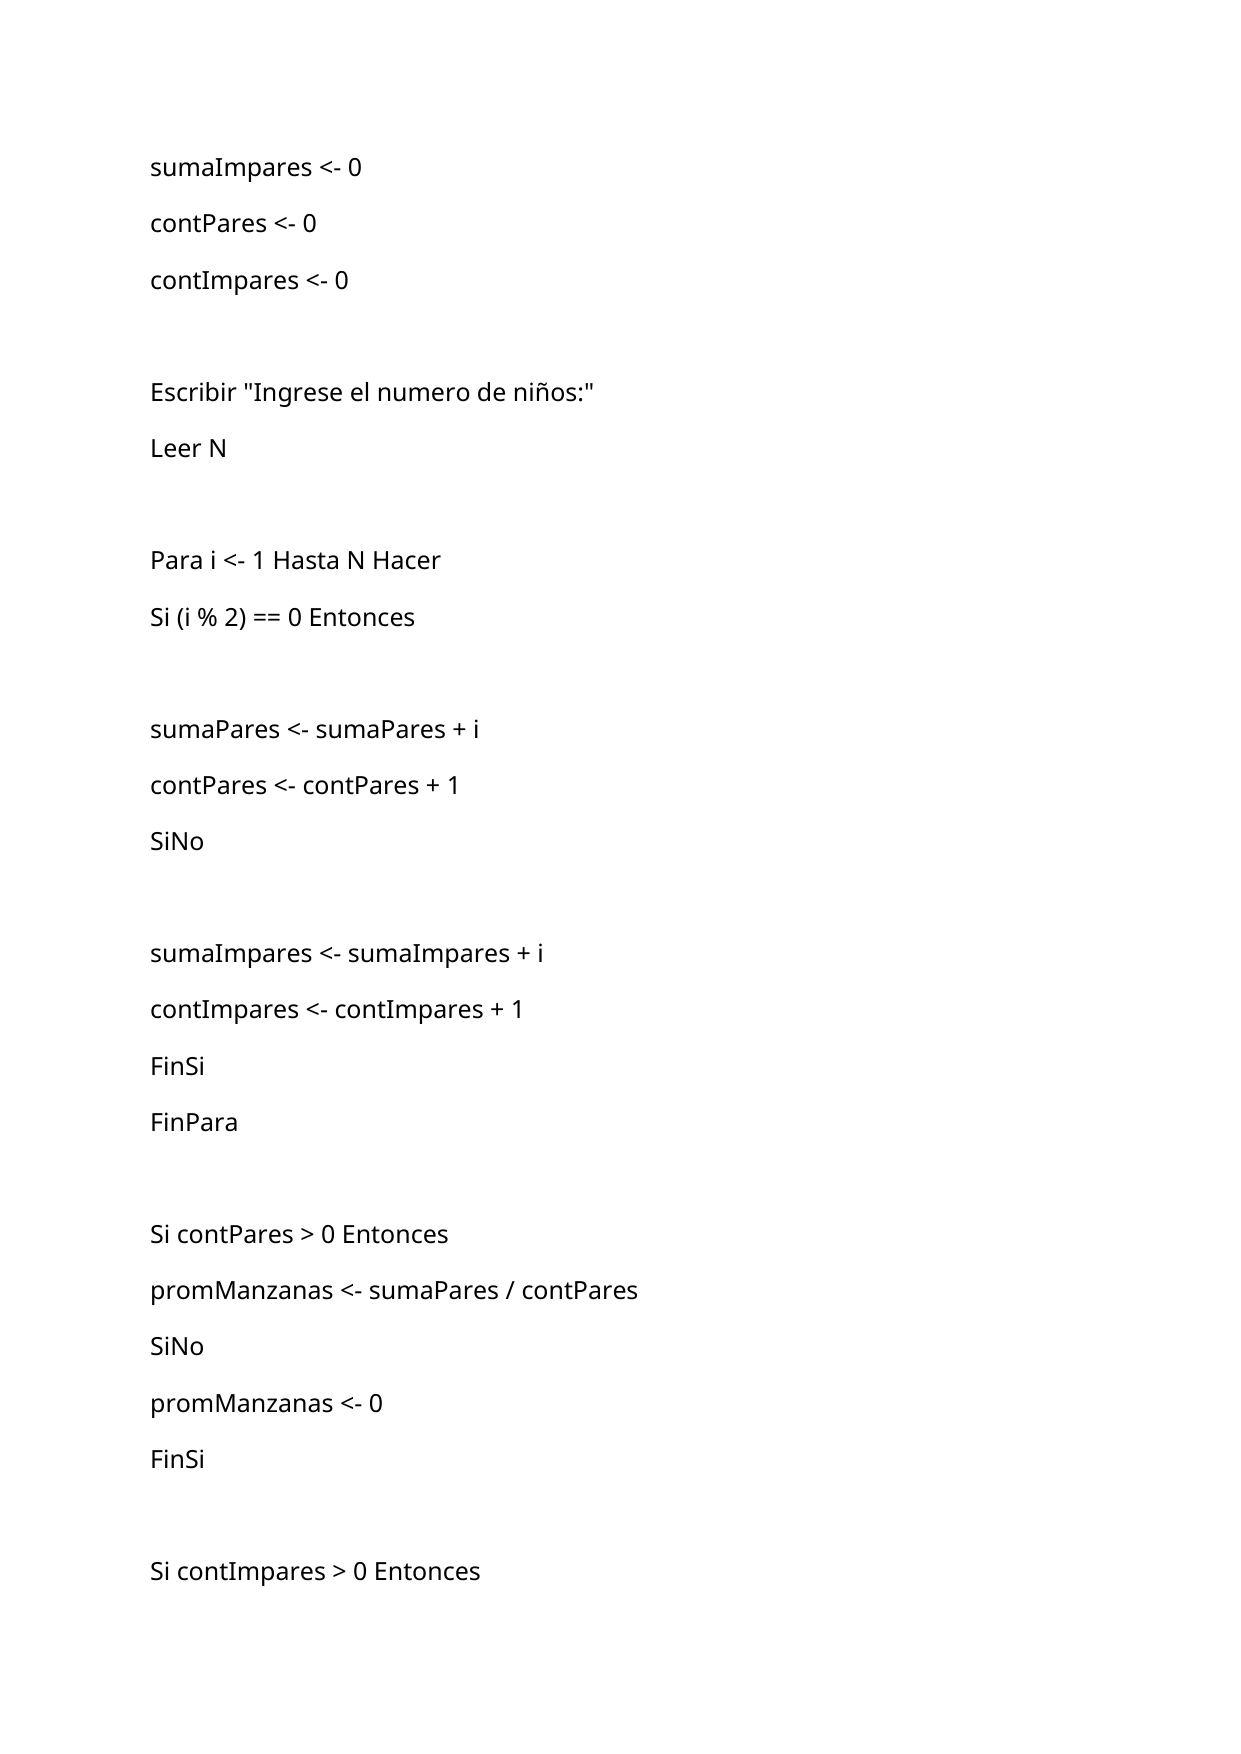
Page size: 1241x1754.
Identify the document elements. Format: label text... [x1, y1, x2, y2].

text sumaImpares <- sumaImpares + i [150, 936, 1090, 970]
text SiNo [150, 824, 1090, 858]
text Leer N [150, 431, 1090, 465]
text Escribir "Ingrese el numero de niños:" [150, 374, 1090, 409]
text sumaPares <- sumaPares + i [150, 711, 1090, 746]
text Si contPares > 0 Entonces [150, 1217, 1090, 1251]
text contImpares <- 0 [150, 262, 1090, 296]
text contPares <- 0 [150, 206, 1090, 240]
text FinPara [150, 1104, 1090, 1138]
text Si (i % 2) == 0 Entonces [150, 599, 1090, 633]
text SiNo [150, 1329, 1090, 1363]
text promManzanas <- 0 [150, 1385, 1090, 1419]
text contPares <- contPares + 1 [150, 768, 1090, 802]
text contImpares <- contImpares + 1 [150, 992, 1090, 1026]
text FinSi [150, 1048, 1090, 1082]
text promManzanas <- sumaPares / contPares [150, 1273, 1090, 1307]
text Si contImpares > 0 Entonces [150, 1554, 1090, 1588]
text sumaImpares <- 0 [150, 150, 1090, 184]
text Para i <- 1 Hasta N Hacer [150, 543, 1090, 577]
text FinSi [150, 1441, 1090, 1475]
